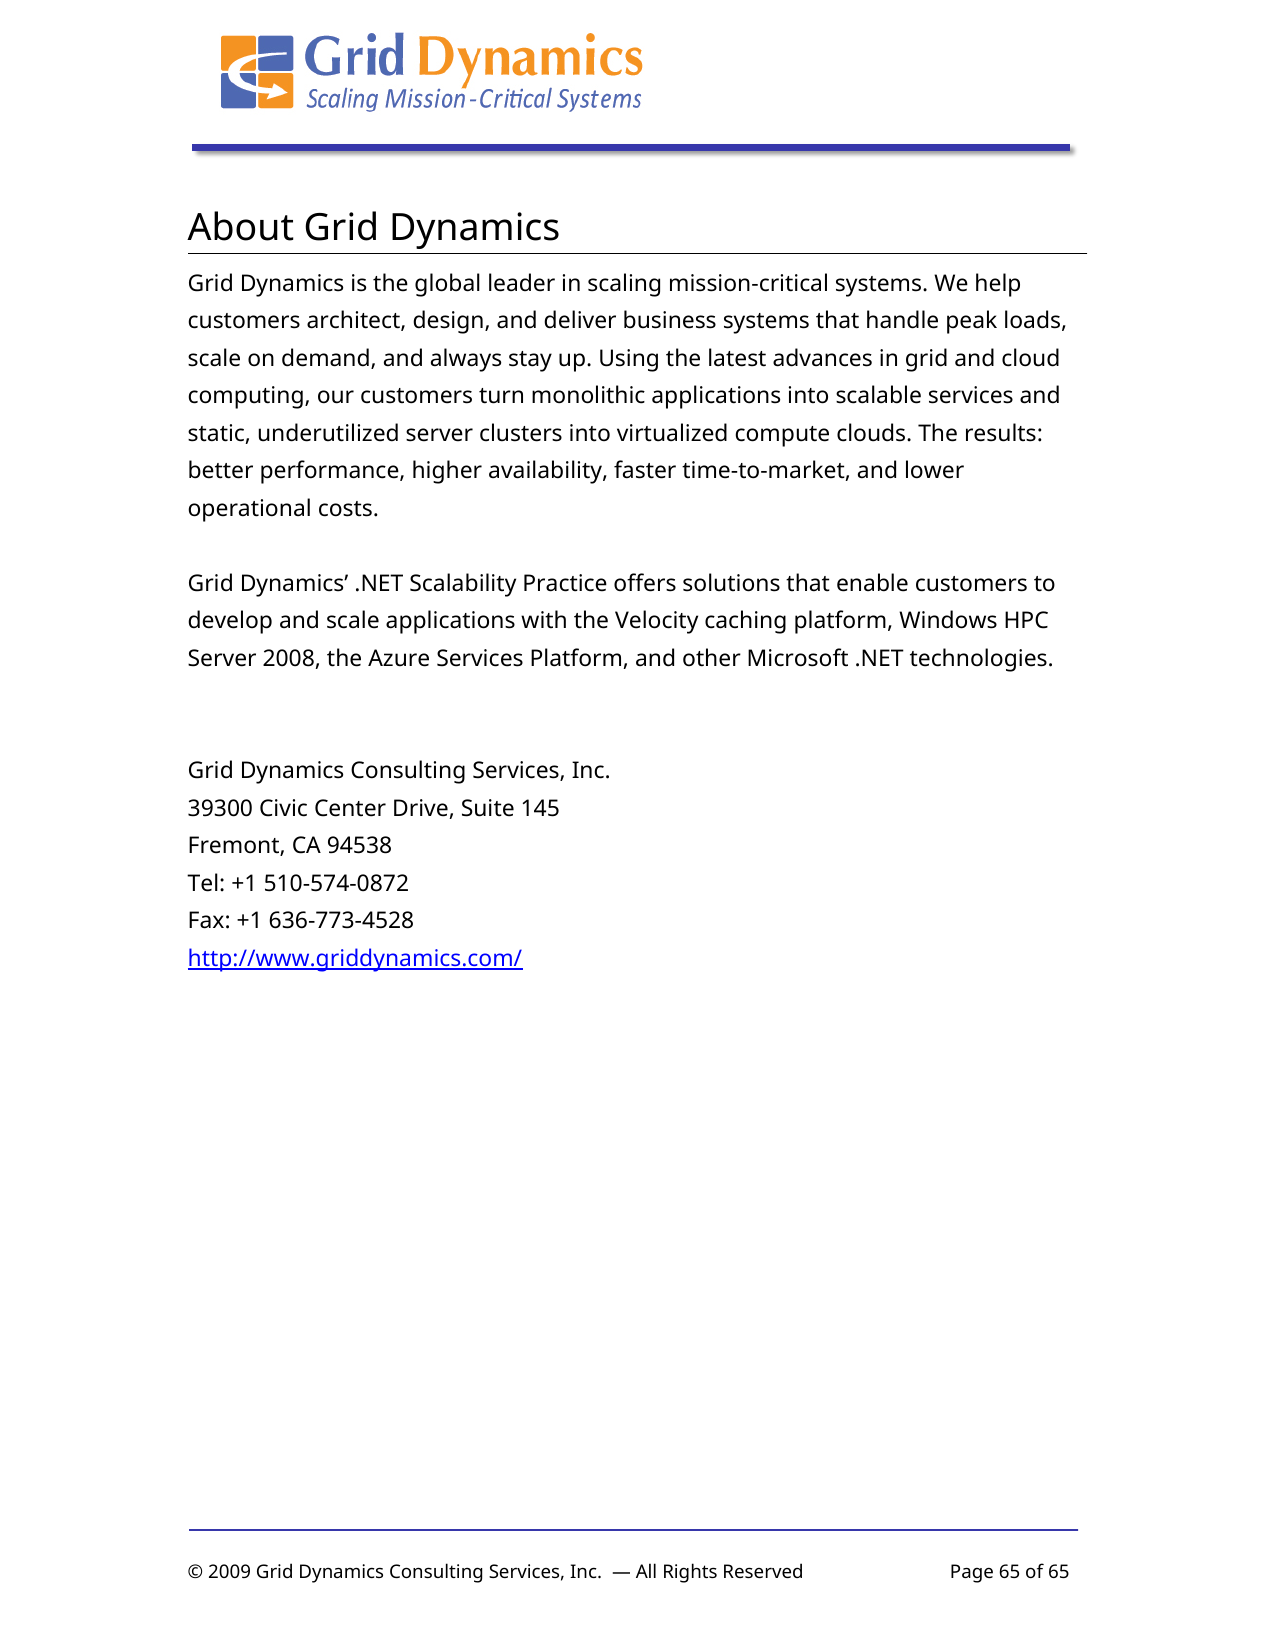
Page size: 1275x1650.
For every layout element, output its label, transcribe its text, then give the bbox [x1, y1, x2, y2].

text Grid Dynamics is the global leader in scaling mission-critical systems. We help customers architect, design, and deliver business systems that handle peak loads, scale on demand, and always stay up. Using the latest advances in grid and cloud computing, our customers turn monolithic applications into scalable services and static, underutilized server clusters into virtualized compute clouds. The results: better performance, higher availability, faster time-to-market, and lower operational costs. [187, 260, 1087, 523]
text Grid Dynamics’ .NET Scalability Practice offers solutions that enable customers to develop and scale applications with the Velocity caching platform, Windows HPC Server 2008, the Azure Services Platform, and other Microsoft .NET technologies. [187, 560, 1087, 673]
text Grid Dynamics Consulting Services, Inc. [187, 748, 1087, 785]
subtitle About Grid Dynamics [187, 200, 1087, 254]
text Fax: +1 636-773-4528 [187, 898, 1087, 935]
text 39300 Civic Center Drive, Suite 145 [187, 785, 1087, 823]
text http://www.griddynamics.com/ [187, 935, 1087, 973]
text Fremont, CA 94538 [187, 823, 1087, 860]
text Tel: +1 510-574-0872 [187, 860, 1087, 898]
picture [187, 0, 671, 138]
